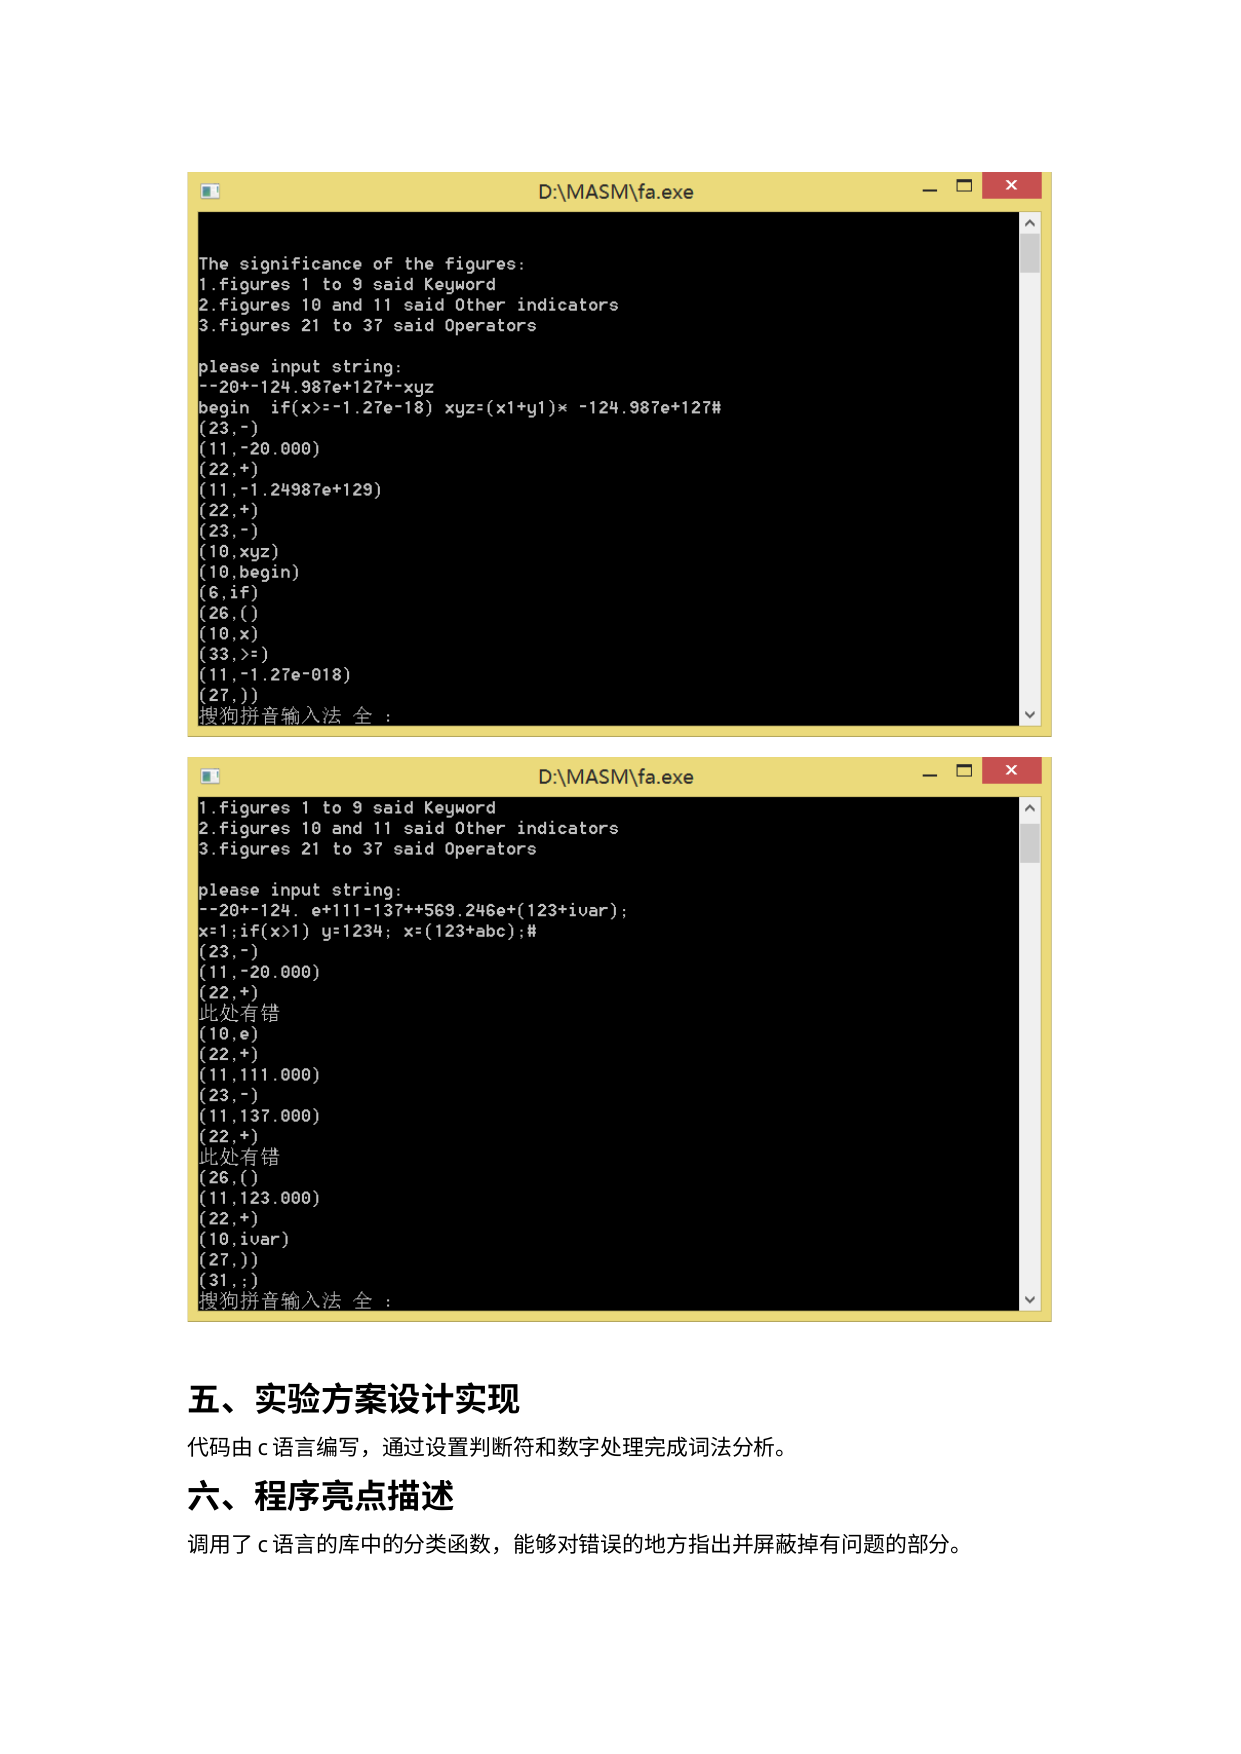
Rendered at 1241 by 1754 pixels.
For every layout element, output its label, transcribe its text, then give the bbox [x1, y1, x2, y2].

picture [187, 757, 1052, 1322]
list 实验方案设计实现 [187, 1364, 1053, 1429]
text 代码由c语言编写，通过设置判断符和数字处理完成词法分析。 [187, 1429, 1053, 1462]
text 调用了c语言的库中的分类函数，能够对错误的地方指出并屏蔽掉有问题的部分。 [187, 1527, 1053, 1559]
picture [187, 172, 1052, 737]
list 程序亮点描述 [187, 1462, 1053, 1527]
